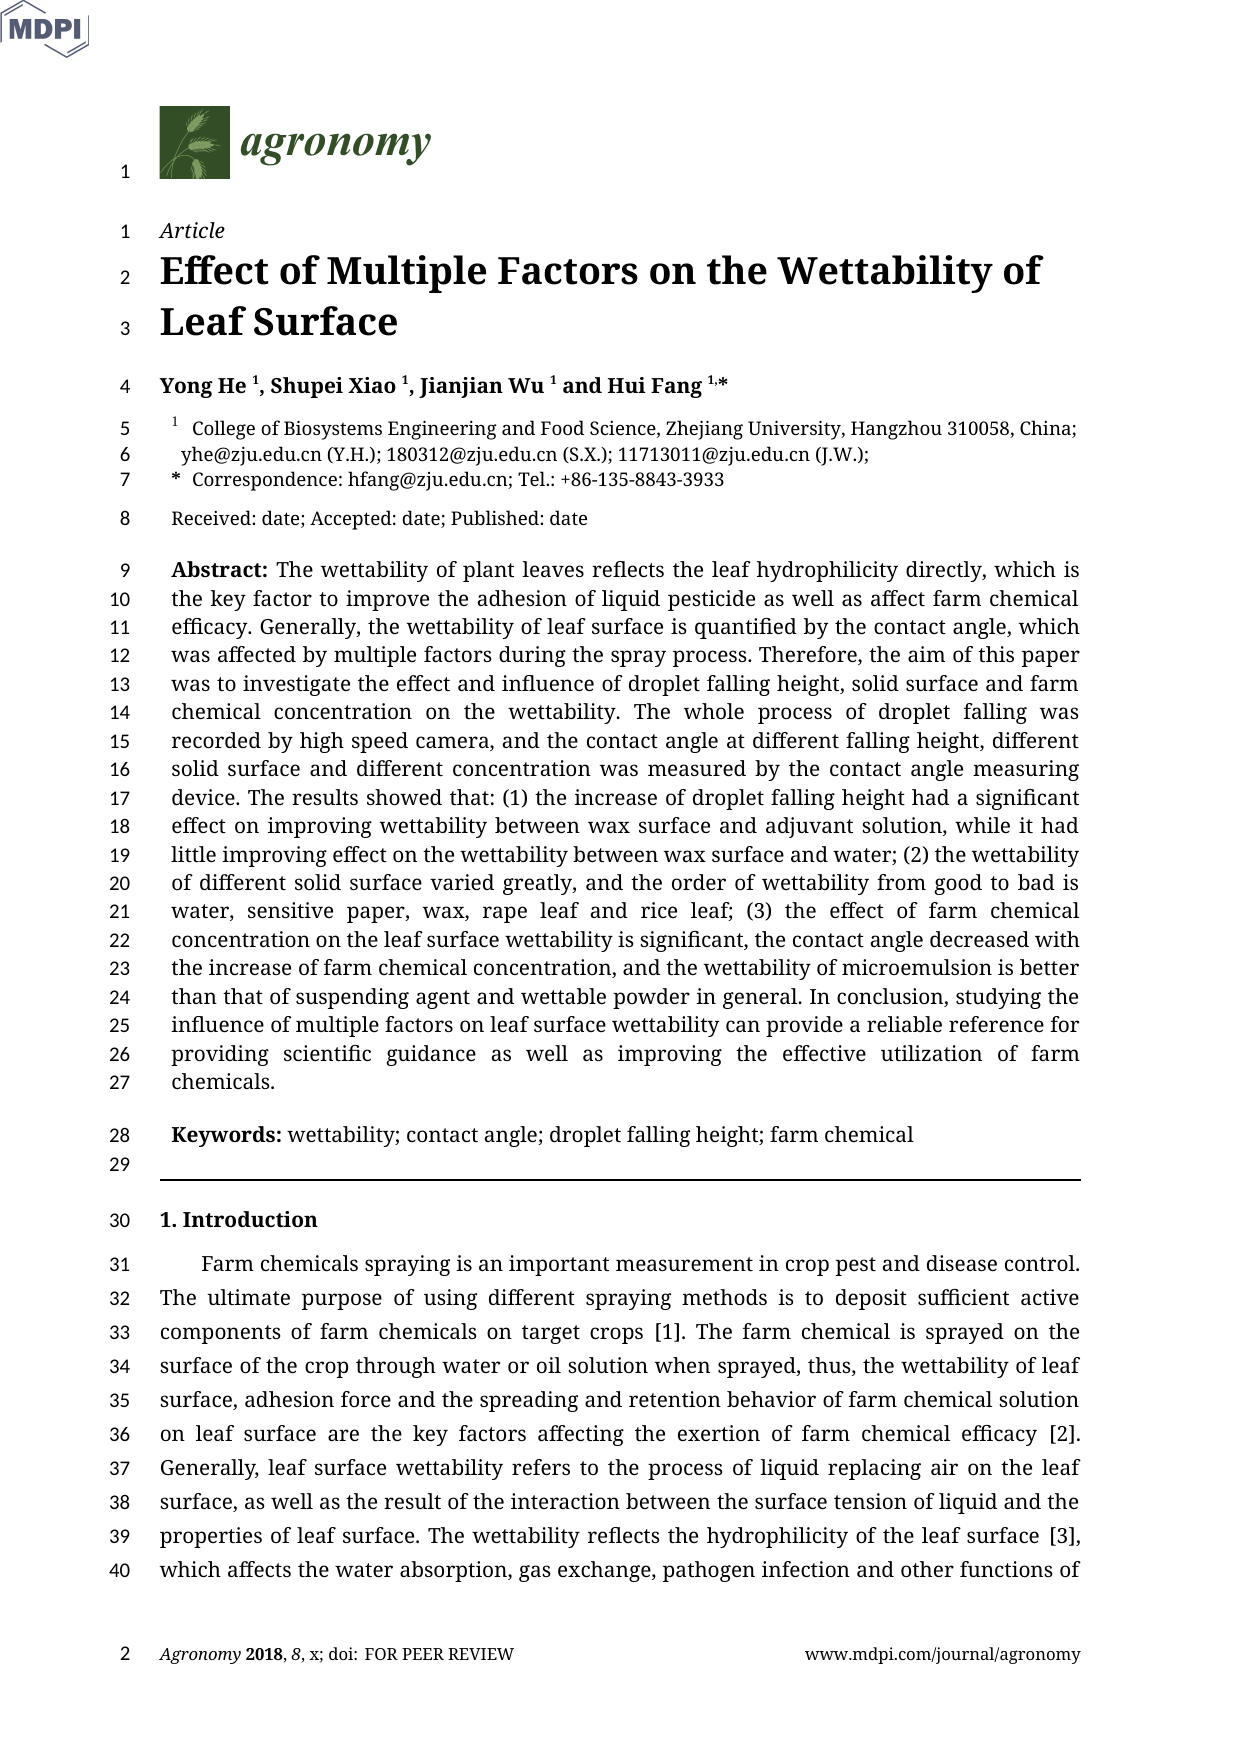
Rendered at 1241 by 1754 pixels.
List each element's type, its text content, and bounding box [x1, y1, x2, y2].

subtitle 1. Introduction [159, 1206, 1081, 1234]
text * Correspondence: hfang@zju.edu.cn; Tel.: +86-135-8843-3933 [171, 467, 1081, 492]
picture [0, 0, 89, 58]
text 1 College of Biosystems Engineering and Food Science, Zhejiang University, Hangzhou 310058, China; [171, 412, 1081, 441]
title Effect of Multiple Factors on the Wettability of Leaf Surface [159, 244, 1081, 347]
text Abstract: The wettability of plant leaves reflects the leaf hydrophilicity directly, which is the key factor to improve the adhesion of liquid pesticide as well as affect farm chemical efficacy. Generally, the wettability of leaf surface is quantified by the contact angle, which was affected by multiple factors during the spray process. Therefore, the aim of this paper was to investigate the effect and influence of droplet falling height, solid surface and farm chemical concentration on the wettability. The whole process of droplet falling was recorded by high speed camera, and the contact angle at different falling height, different solid surface and different concentration was measured by the contact angle measuring device. The results showed that: (1) the increase of droplet falling height had a significant effect on improving wettability between wax surface and adjuvant solution, while it had little improving effect on the wettability between wax surface and water; (2) the wettability of different solid surface varied greatly, and the order of wettability from good to bad is water, sensitive paper, wax, rape leaf and rice leaf; (3) the effect of farm chemical concentration on the leaf surface wettability is significant, the contact angle decreased with the increase of farm chemical concentration, and the wettability of microemulsion is better than that of suspending agent and wettable powder in general. In conclusion, studying the influence of multiple factors on leaf surface wettability can provide a reliable reference for providing scientific guidance as well as improving the effective utilization of farm chemicals. [171, 555, 1081, 1096]
text Received: date; Accepted: date; Published: date [171, 505, 1081, 530]
text Article [159, 216, 1081, 244]
text Yong He 1, Shupei Xiao 1, Jianjian Wu 1 and Hui Fang 1,* [159, 372, 1081, 400]
text yhe@zju.edu.cn (Y.H.); 180312@zju.edu.cn (S.X.); 11713011@zju.edu.cn (J.W.); [171, 441, 1081, 467]
picture [159, 106, 433, 179]
text Keywords: wettability; contact angle; droplet falling height; farm chemical [171, 1121, 1081, 1149]
